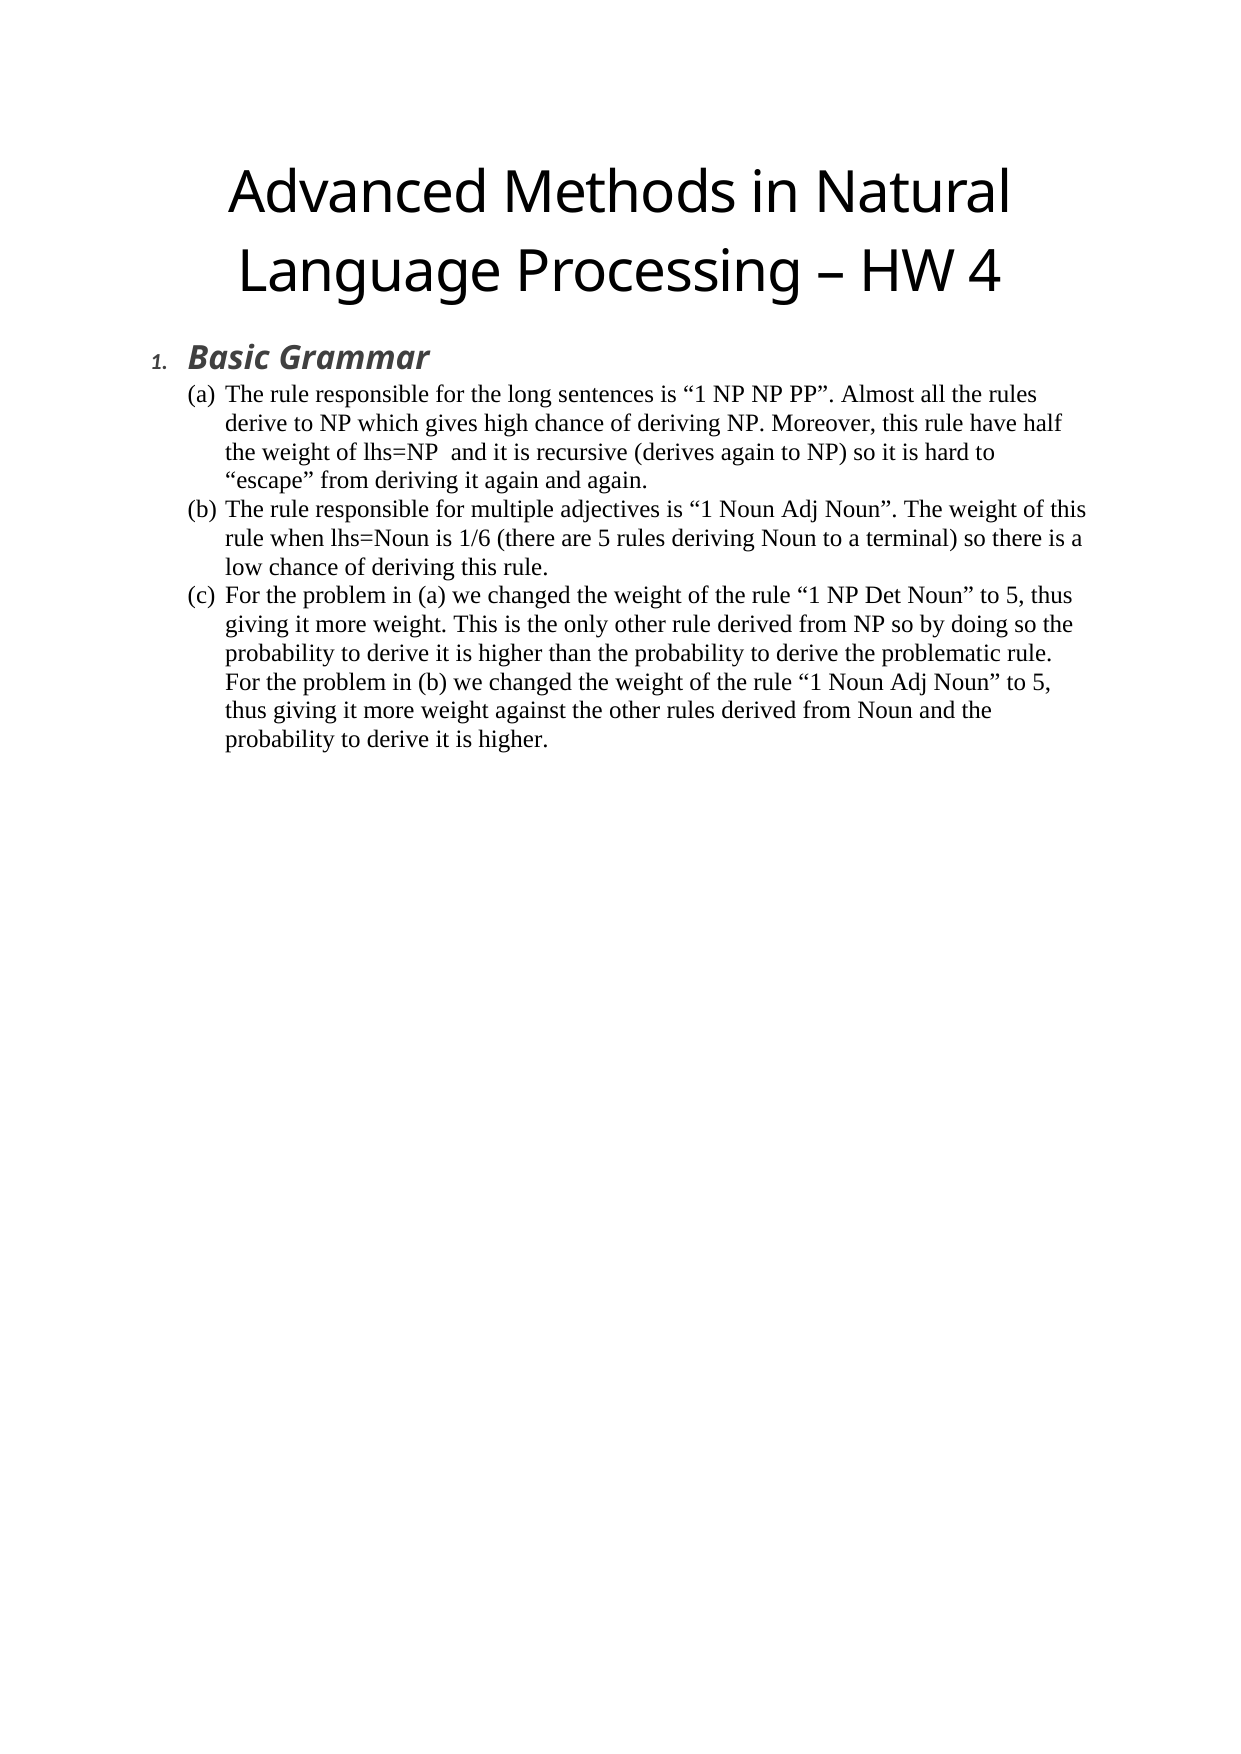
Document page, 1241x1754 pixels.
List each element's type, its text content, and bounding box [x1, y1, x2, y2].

list For the problem in (a) we changed the weight of the rule “1 NP Det Noun” to 5, thus giving it more weight. This is the only other rule derived from NP so by doing so the probability to derive it is higher than the probability to derive the problematic rule. [187, 581, 1090, 667]
subtitle Basic Grammar [150, 334, 1090, 379]
list For the problem in (b) we changed the weight of the rule “1 Noun Adj Noun” to 5, thus giving it more weight against the other rules derived from Noun and the probability to derive it is higher. [225, 667, 1090, 753]
list The rule responsible for multiple adjectives is “1 Noun Adj Noun”. The weight of this rule when lhs=Noun is 1/6 (there are 5 rules deriving Noun to a terminal) so there is a low chance of deriving this rule. [187, 494, 1090, 581]
list The rule responsible for the long sentences is “1 NP NP PP”. Almost all the rules derive to NP which gives high chance of deriving NP. Moreover, this rule have half the weight of lhs=NP and it is recursive (derives again to NP) so it is hard to “escape” from deriving it again and again. [187, 379, 1090, 494]
title Advanced Methods in Natural Language Processing – HW 4 [150, 150, 1090, 309]
